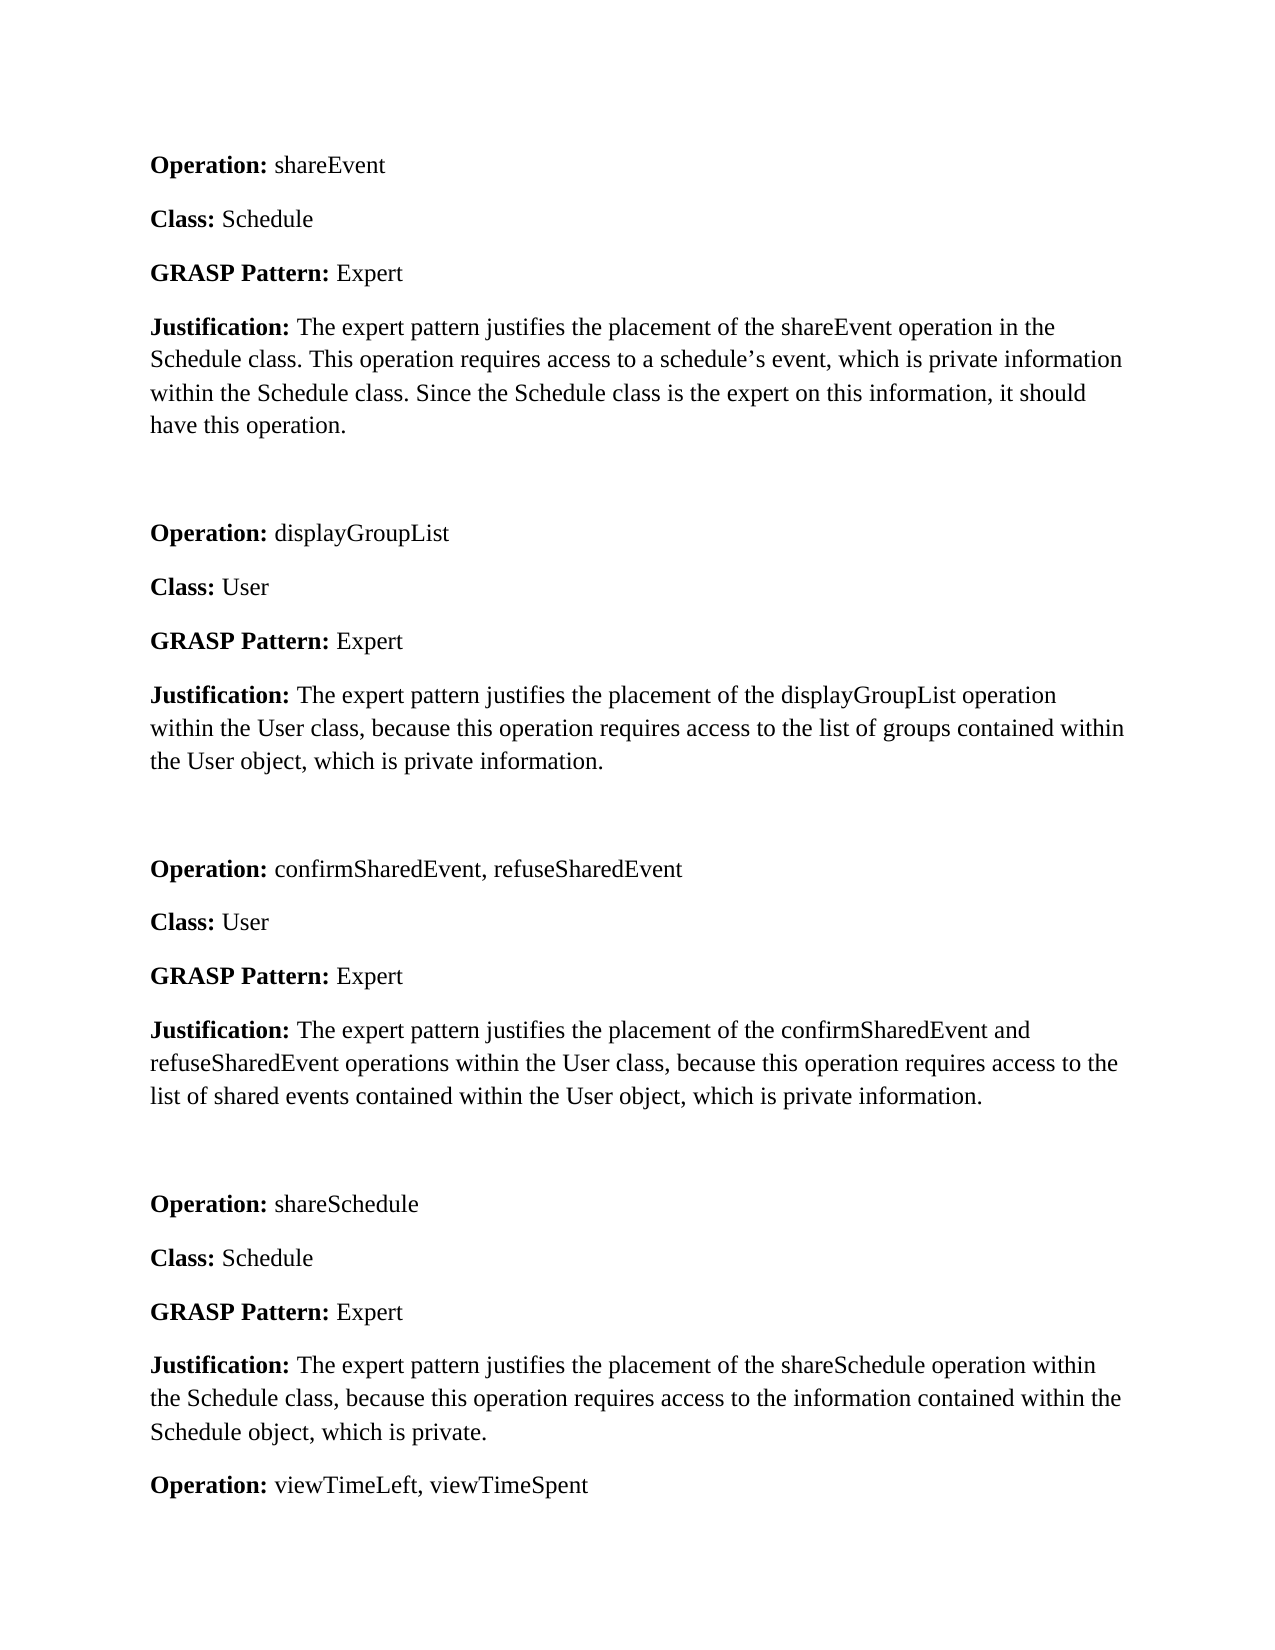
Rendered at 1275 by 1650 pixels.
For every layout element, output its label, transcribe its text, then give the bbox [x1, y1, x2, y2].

text Operation: displayGroupList [150, 518, 1125, 547]
text Operation: shareEvent [150, 150, 1125, 179]
text Justification: The expert pattern justifies the placement of the shareSchedule operation within the Schedule class, because this operation requires access to the information contained within the Schedule object, which is private. [150, 1351, 1125, 1445]
text Class: User [150, 907, 1125, 936]
text GRASP Pattern: Expert [150, 961, 1125, 990]
text GRASP Pattern: Expert [150, 258, 1125, 286]
text Class: User [150, 572, 1125, 601]
text Operation: confirmSharedEvent, refuseSharedEvent [150, 854, 1125, 882]
text GRASP Pattern: Expert [150, 626, 1125, 655]
text Operation: viewTimeLeft, viewTimeSpent [150, 1470, 1125, 1499]
text Justification: The expert pattern justifies the placement of the displayGroupList operation within the User class, because this operation requires access to the list of groups contained within the User object, which is private information. [150, 680, 1125, 775]
text GRASP Pattern: Expert [150, 1297, 1125, 1325]
text Justification: The expert pattern justifies the placement of the confirmSharedEvent and refuseSharedEvent operations within the User class, because this operation requires access to the list of shared events contained within the User object, which is private information. [150, 1015, 1125, 1110]
text Operation: shareSchedule [150, 1189, 1125, 1218]
text Class: Schedule [150, 204, 1125, 233]
text Class: Schedule [150, 1243, 1125, 1272]
text Justification: The expert pattern justifies the placement of the shareEvent operation in the Schedule class. This operation requires access to a schedule’s event, which is private information within the Schedule class. Since the Schedule class is the expert on this information, it should have this operation. [150, 312, 1125, 439]
